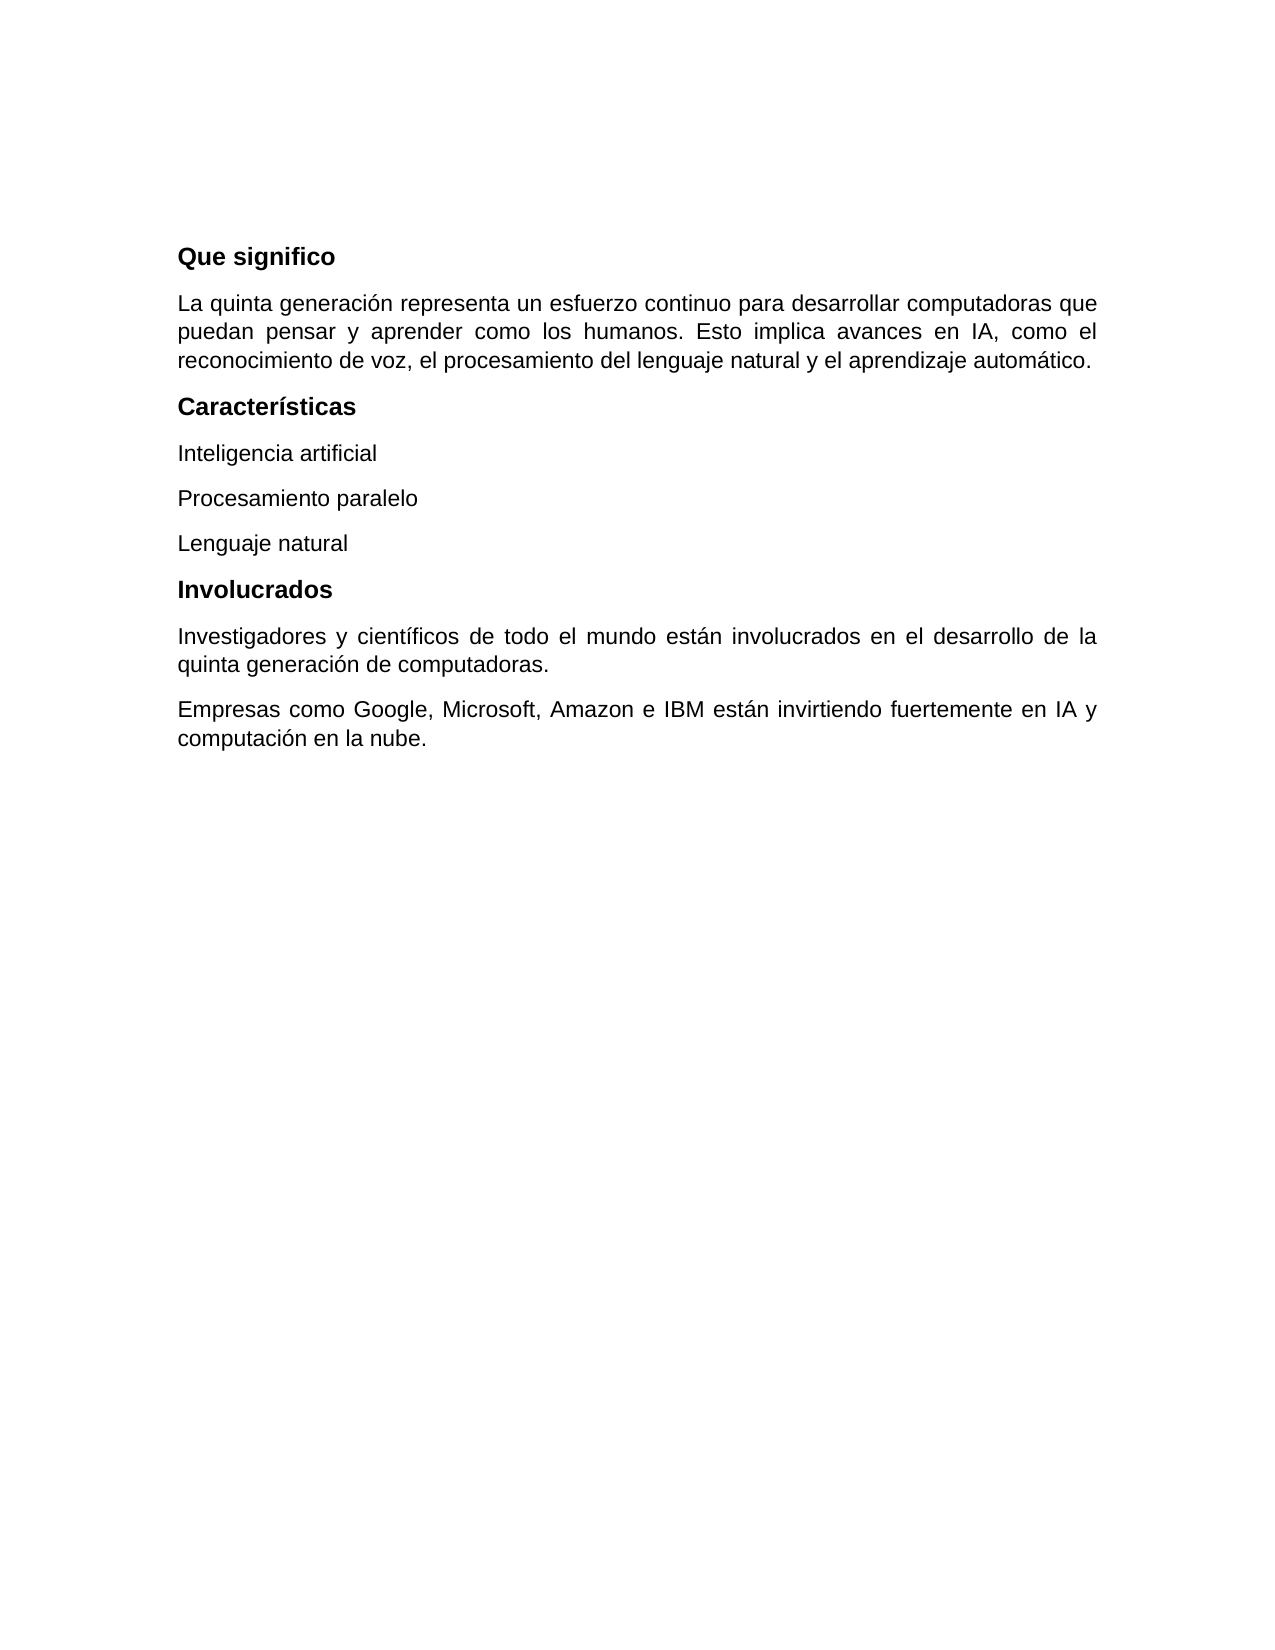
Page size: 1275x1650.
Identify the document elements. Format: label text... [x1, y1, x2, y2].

text Procesamiento paralelo [177, 485, 1098, 511]
text Inteligencia artificial [177, 439, 1098, 466]
text Empresas como Google, Microsoft, Amazon e IBM están invirtiendo fuertemente en IA y computación en la nube. [177, 696, 1098, 751]
text Que significo [177, 242, 1098, 271]
text Lenguaje natural [177, 530, 1098, 556]
text Investigadores y científicos de todo el mundo están involucrados en el desarrollo de la quinta generación de computadoras. [177, 623, 1098, 677]
text Características [177, 392, 1098, 421]
text Involucrados [177, 575, 1098, 604]
text La quinta generación representa un esfuerzo continuo para desarrollar computadoras que puedan pensar y aprender como los humanos. Esto implica avances en IA, como el reconocimiento de voz, el procesamiento del lenguaje natural y el aprendizaje automático. [177, 290, 1098, 373]
